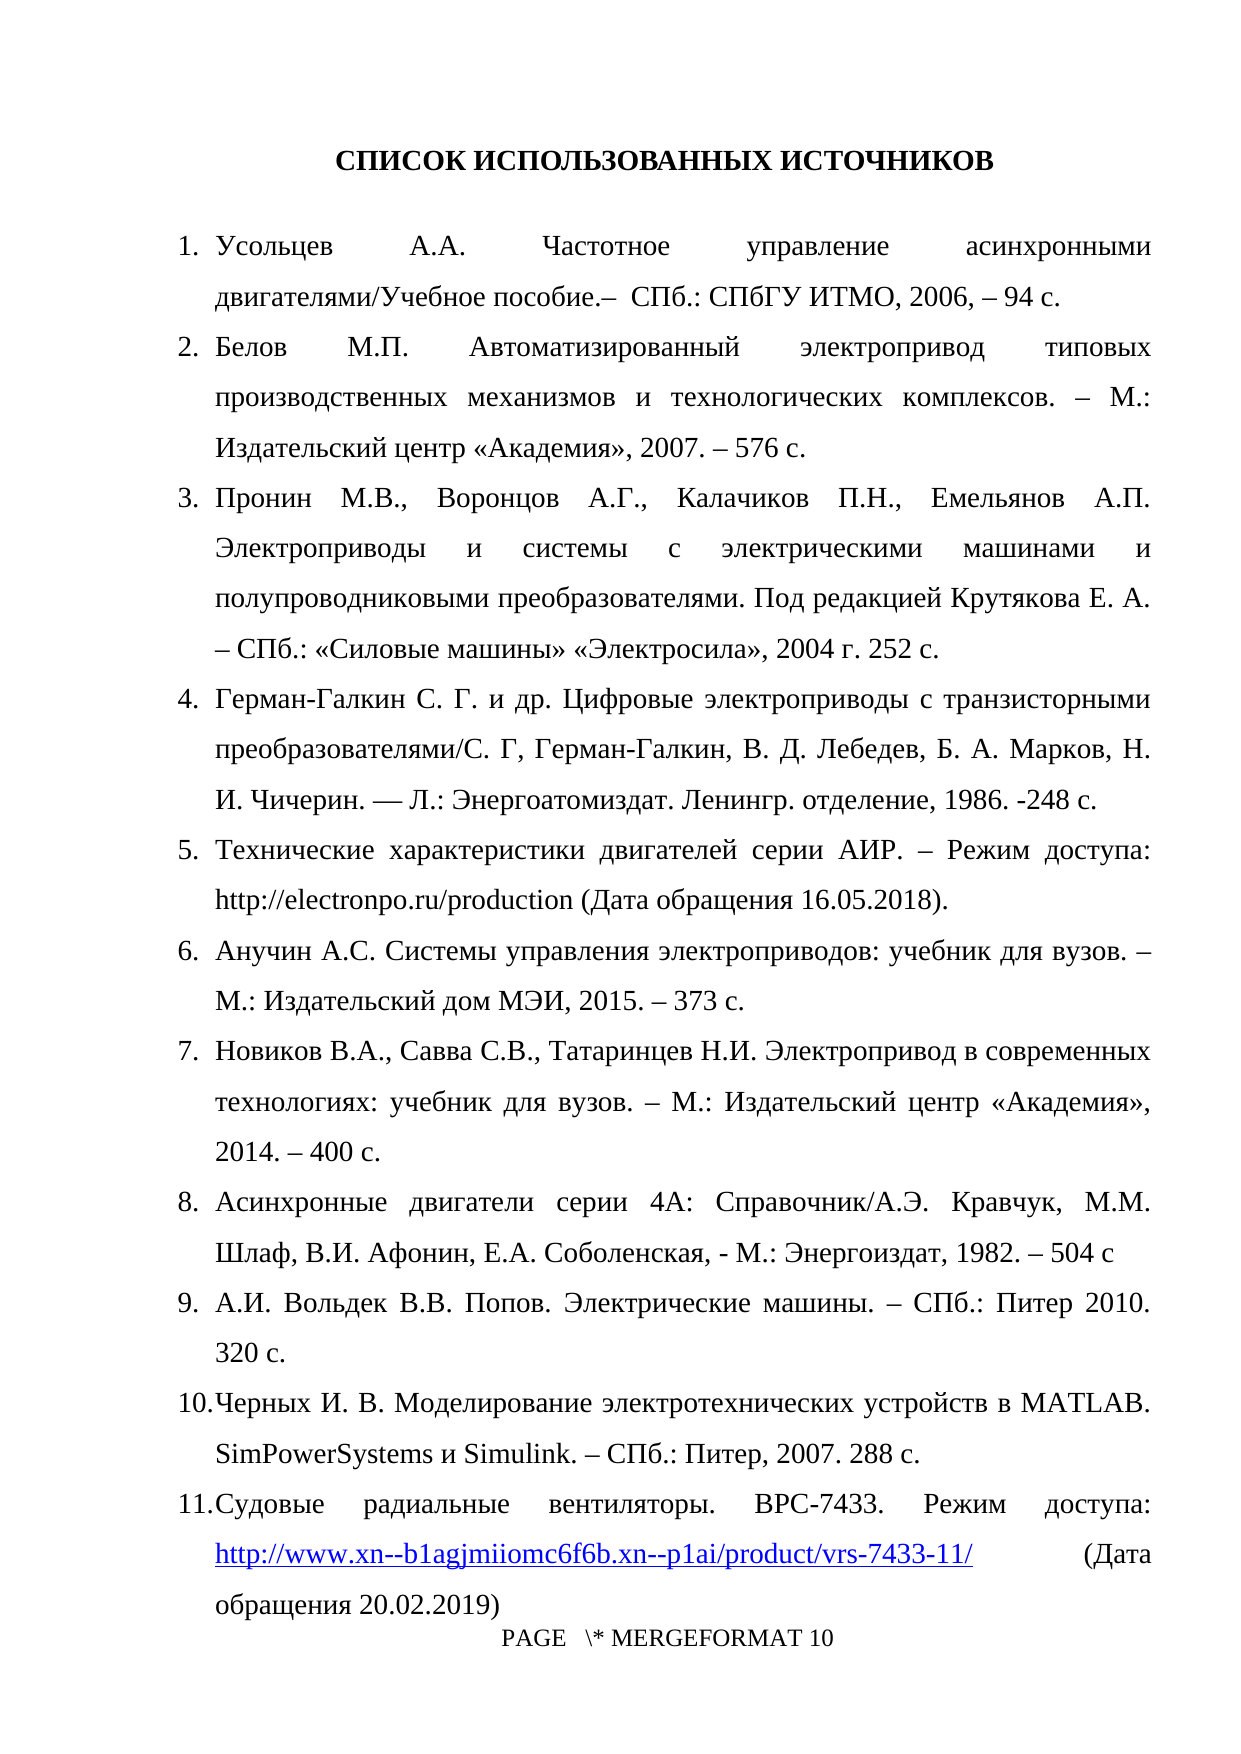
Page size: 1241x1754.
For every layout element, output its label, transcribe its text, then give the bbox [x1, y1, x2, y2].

list Анучин А.С. Системы управления электроприводов: учебник для вузов. – М.: Издательский дом МЭИ, 2015. – 373 с. [177, 933, 1152, 1017]
list Пронин М.В., Воронцов А.Г., Калачиков П.Н., Емельянов А.П. Электроприводы и системы с электрическими машинами и полупроводниковыми преобразователями. Под редакцией Крутякова Е. А. – СПб.: «Силовые машины» «Электросила», 2004 г. 252 с. [177, 480, 1152, 664]
list Усольцев А.А. Частотное управление асинхронными двигателями/Учебное пособие.– СПб.: СПбГУ ИТМО, 2006, – 94 с. [177, 228, 1152, 312]
list Новиков В.А., Савва С.В., Татаринцев Н.И. Электропривод в современных технологиях: учебник для вузов. – М.: Издательский центр «Академия», 2014. – 400 с. [177, 1033, 1152, 1168]
list Судовые радиальные вентиляторы. ВРС-7433. Режим доступа: http://www.xn--b1agjmiiomc6f6b.xn--p1ai/product/vrs-7433-11/ (Дата обращения 20.02.2019) [177, 1486, 1152, 1620]
list Черных И. В. Моделирование электротехнических устройств в MATLAB. SimPowerSystems и Simulink. – СПб.: Питер, 2007. 288 с. [177, 1386, 1152, 1469]
list Белов М.П. Автоматизированный электропривод типовых производственных механизмов и технологических комплексов. – М.: Издательский центр «Академия», 2007. – 576 с. [177, 329, 1152, 463]
list Герман-Галкин С. Г. и др. Цифровые электроприводы с транзисторными преобразователями/С. Г, Герман-Галкин, В. Д. Лебедев, Б. А. Марков, Н. И. Чичерин. — Л.: Энергоатомиздат. Ленингр. отделение, 1986. -248 с. [177, 681, 1152, 815]
list Технические характеристики двигателей серии АИР. – Режим доступа: http://electronpo.ru/production (Дата обращения 16.05.2018). [177, 832, 1152, 916]
list Асинхронные двигатели серии 4А: Справочник/А.Э. Кравчук, М.М. Шлаф, В.И. Афонин, Е.А. Соболенская, - М.: Энергоиздат, 1982. – 504 с [177, 1184, 1152, 1268]
subtitle СПИСОК ИСПОЛЬЗОВАННЫХ ИСТОЧНИКОВ [177, 143, 1152, 177]
list А.И. Вольдек В.В. Попов. Электрические машины. – СПб.: Питер 2010. 320 с. [177, 1285, 1152, 1369]
